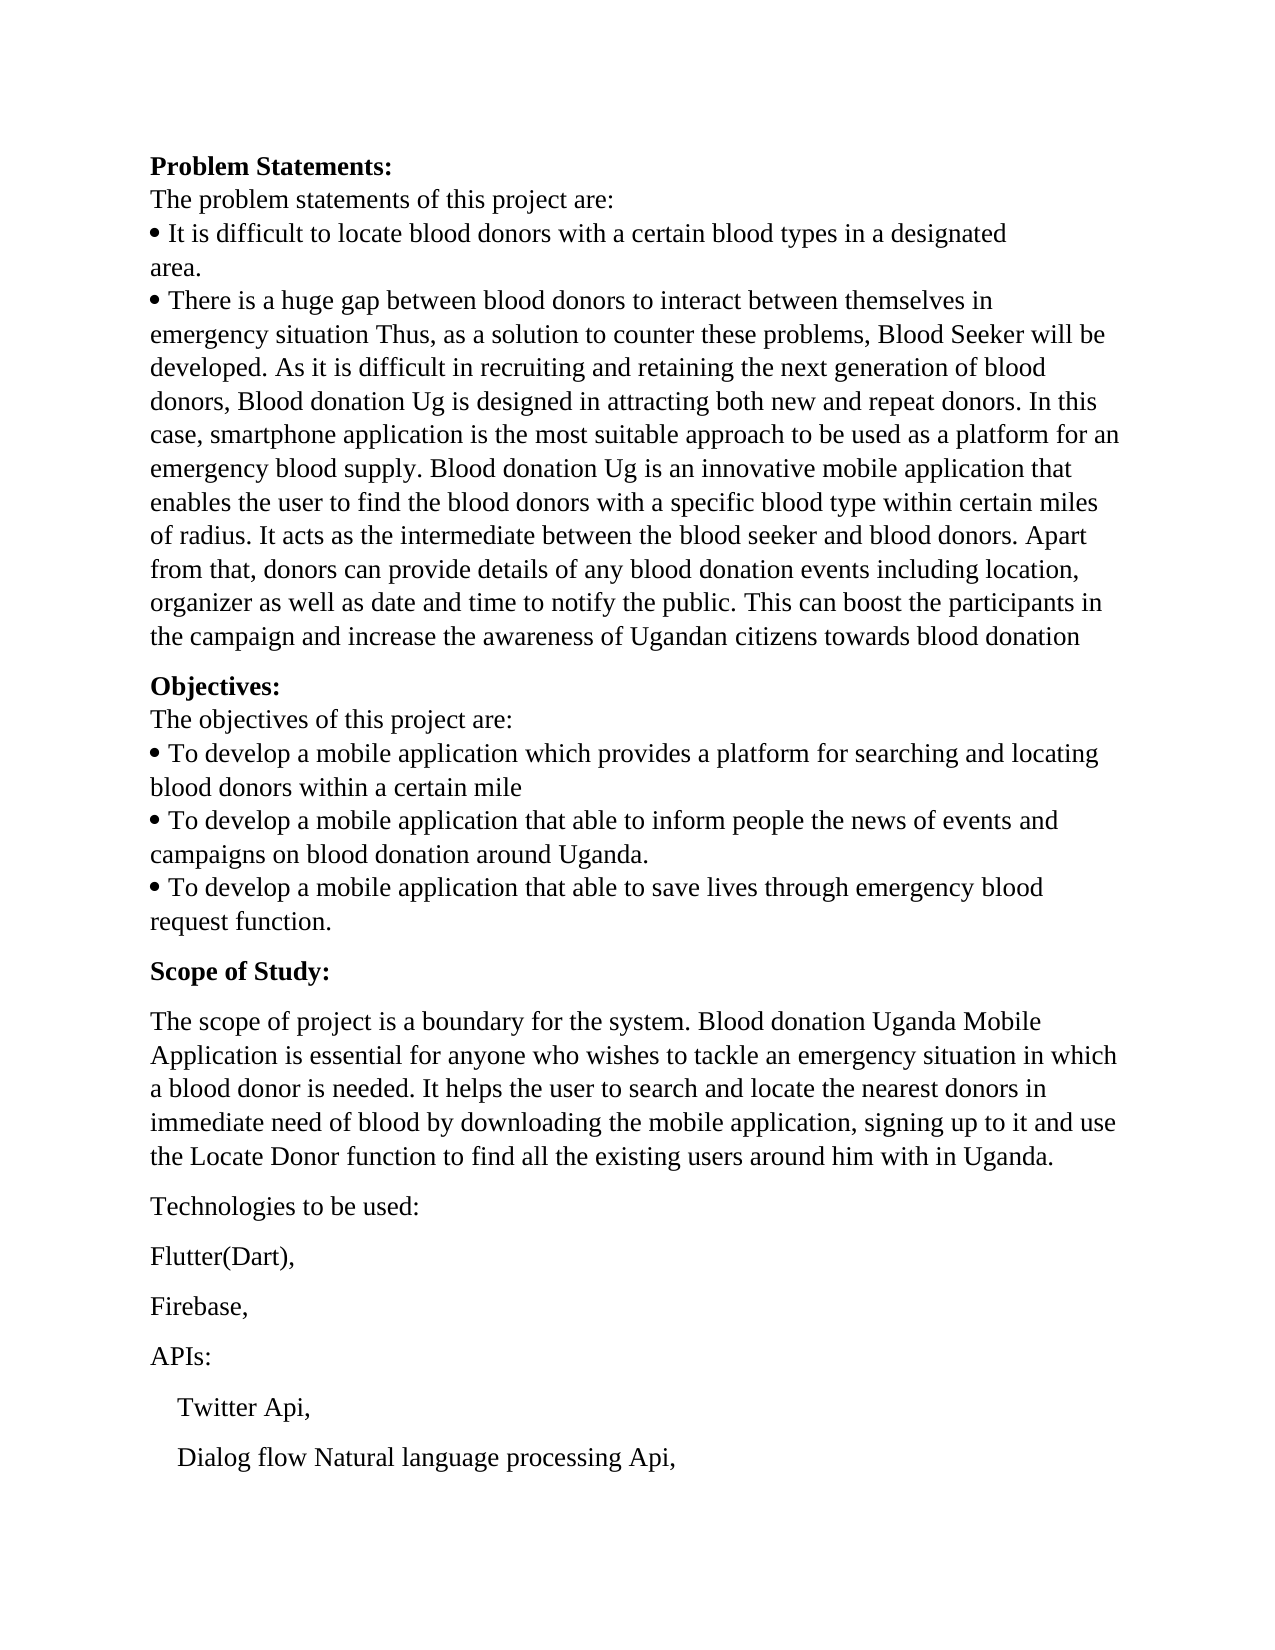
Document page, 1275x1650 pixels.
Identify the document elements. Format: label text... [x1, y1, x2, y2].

text Firebase, [150, 1290, 1125, 1321]
text The scope of project is a boundary for the system. Blood donation Uganda Mobile Application is essential for anyone who wishes to tackle an emergency situation in which a blood donor is needed. It helps the user to search and locate the nearest donors in immediate need of blood by downloading the mobile application, signing up to it and use the Locate Donor function to find all the existing users around him with in Uganda. [150, 1006, 1125, 1171]
text Twitter Api, [150, 1391, 1125, 1422]
text Technologies to be used: [150, 1190, 1125, 1221]
text Scope of Study: [150, 955, 1125, 986]
text Flutter(Dart), [150, 1240, 1125, 1271]
text Problem Statements: The problem statements of this project are: It is difficult to locate blood donors with a certain blood types in a designated area. There is a huge gap between blood donors to interact between themselves in emergency situation Thus, as a solution to counter these problems, Blood Seeker will be developed. As it is difficult in recruiting and retaining the next generation of blood donors, Blood donation Ug is designed in attracting both new and repeat donors. In this case, smartphone application is the most suitable approach to be used as a platform for an emergency blood supply. Blood donation Ug is an innovative mobile application that enables the user to find the blood donors with a specific blood type within certain miles of radius. It acts as the intermediate between the blood seeker and blood donors. Apart from that, donors can provide details of any blood donation events including location, organizer as well as date and time to notify the public. This can boost the participants in the campaign and increase the awareness of Ugandan citizens towards blood donation [150, 150, 1125, 651]
text Dialog flow Natural language processing Api, [150, 1441, 1125, 1472]
text APIs: [150, 1341, 1125, 1372]
text Objectives: The objectives of this project are: To develop a mobile application which provides a platform for searching and locating blood donors within a certain mile To develop a mobile application that able to inform people the news of events and campaigns on blood donation around Uganda. To develop a mobile application that able to save lives through emergency blood request function. [150, 670, 1125, 936]
